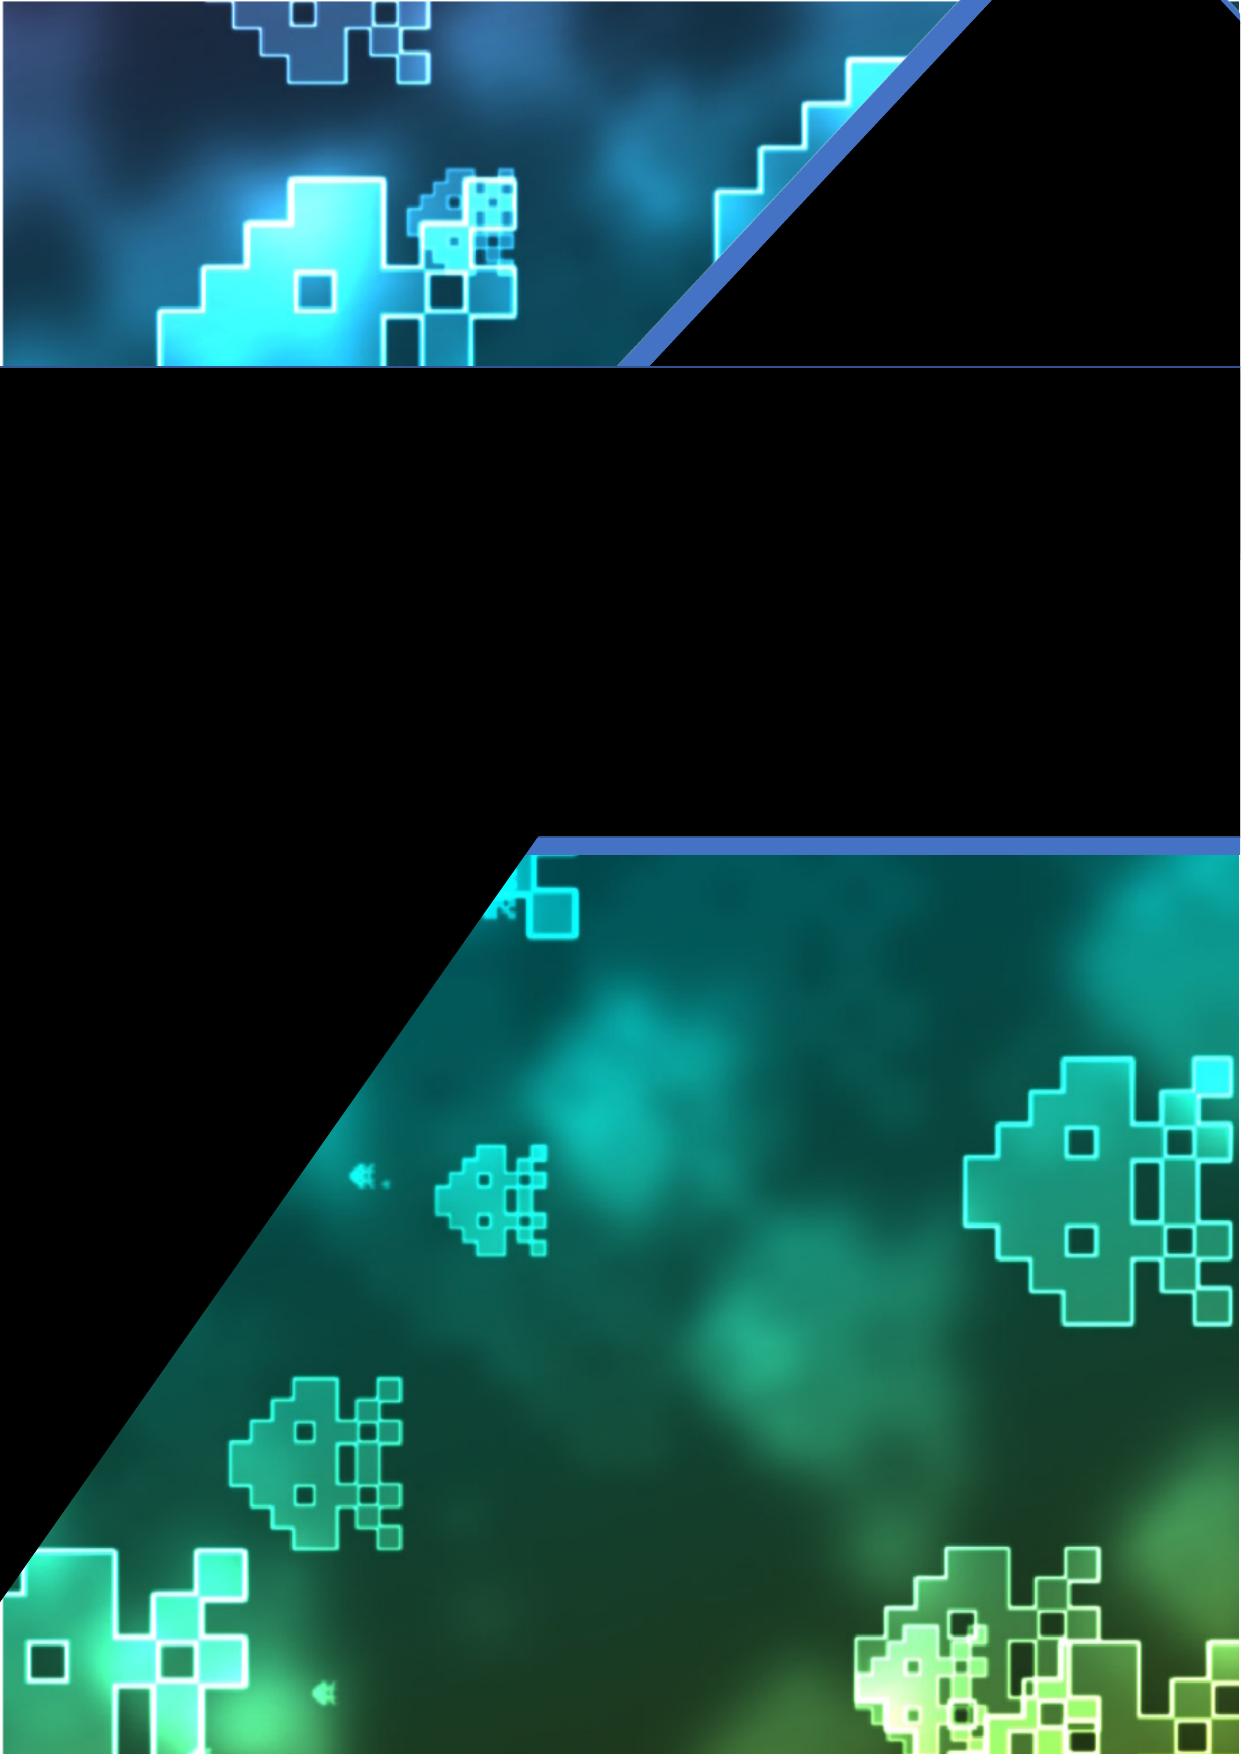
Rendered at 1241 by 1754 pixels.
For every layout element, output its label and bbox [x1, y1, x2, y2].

picture [1233, 3, 1239, 10]
picture [4, 855, 1239, 1754]
picture [4, 3, 955, 366]
